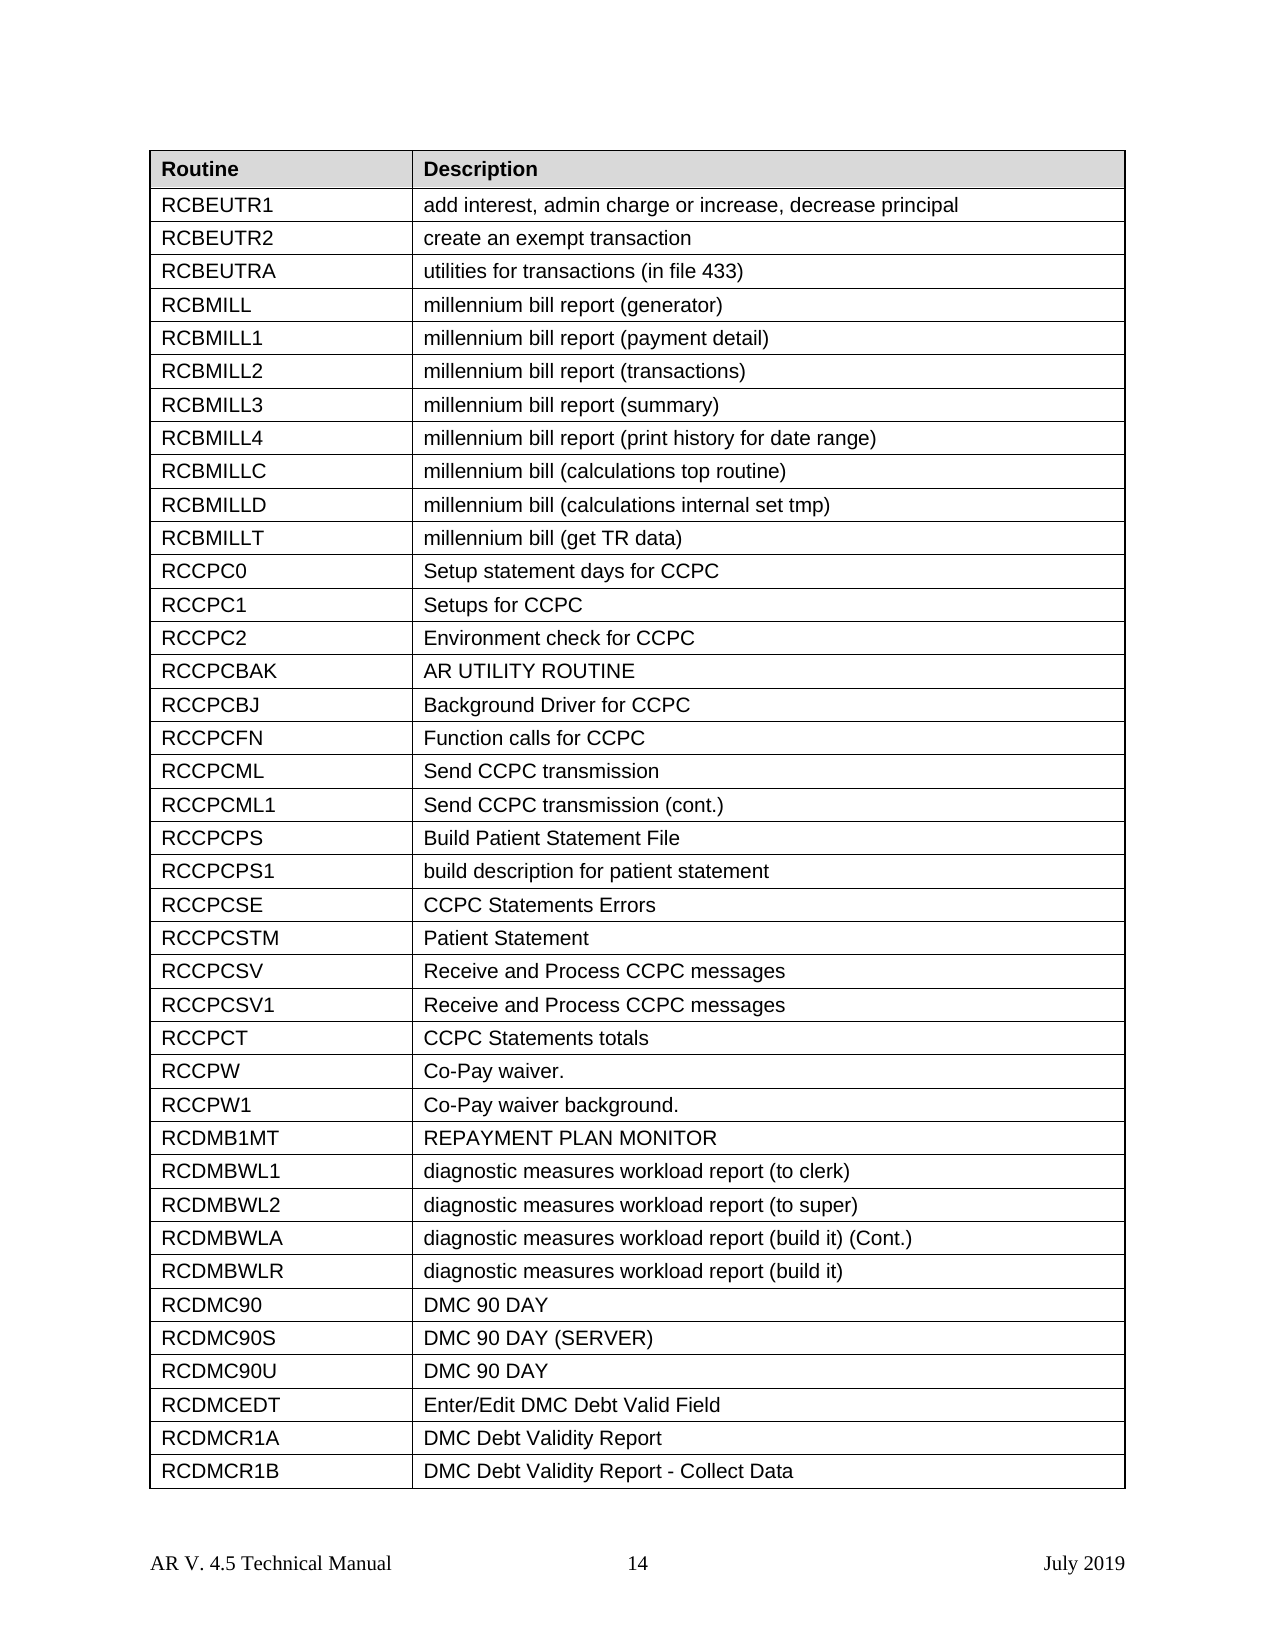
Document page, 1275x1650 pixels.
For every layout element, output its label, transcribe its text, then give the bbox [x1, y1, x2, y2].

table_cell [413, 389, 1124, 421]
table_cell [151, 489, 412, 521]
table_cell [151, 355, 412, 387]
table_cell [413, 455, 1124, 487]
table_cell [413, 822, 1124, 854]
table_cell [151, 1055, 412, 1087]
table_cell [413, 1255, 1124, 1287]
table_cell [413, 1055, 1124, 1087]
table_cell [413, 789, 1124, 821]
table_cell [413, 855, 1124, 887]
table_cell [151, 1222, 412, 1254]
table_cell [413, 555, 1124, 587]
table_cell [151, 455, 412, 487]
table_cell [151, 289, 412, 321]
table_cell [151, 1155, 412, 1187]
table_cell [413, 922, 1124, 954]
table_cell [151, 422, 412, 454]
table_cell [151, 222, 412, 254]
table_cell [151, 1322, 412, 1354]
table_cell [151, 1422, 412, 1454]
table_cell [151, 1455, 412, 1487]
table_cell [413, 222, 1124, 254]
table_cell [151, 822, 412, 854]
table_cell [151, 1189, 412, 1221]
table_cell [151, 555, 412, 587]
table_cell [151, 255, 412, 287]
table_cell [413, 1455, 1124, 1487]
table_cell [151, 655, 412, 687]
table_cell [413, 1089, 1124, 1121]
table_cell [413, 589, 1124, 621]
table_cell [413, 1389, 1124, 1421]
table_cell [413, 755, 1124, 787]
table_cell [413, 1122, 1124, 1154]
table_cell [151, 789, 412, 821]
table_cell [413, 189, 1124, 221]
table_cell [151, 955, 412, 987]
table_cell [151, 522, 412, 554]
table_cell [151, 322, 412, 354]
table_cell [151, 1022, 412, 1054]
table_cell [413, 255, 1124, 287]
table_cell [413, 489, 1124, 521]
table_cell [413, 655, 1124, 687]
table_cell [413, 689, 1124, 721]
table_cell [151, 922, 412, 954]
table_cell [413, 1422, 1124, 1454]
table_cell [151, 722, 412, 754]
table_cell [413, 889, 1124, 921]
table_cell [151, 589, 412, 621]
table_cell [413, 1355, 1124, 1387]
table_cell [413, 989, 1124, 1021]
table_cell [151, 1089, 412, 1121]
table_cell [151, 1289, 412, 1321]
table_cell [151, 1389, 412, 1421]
table_header Description [413, 151, 1124, 187]
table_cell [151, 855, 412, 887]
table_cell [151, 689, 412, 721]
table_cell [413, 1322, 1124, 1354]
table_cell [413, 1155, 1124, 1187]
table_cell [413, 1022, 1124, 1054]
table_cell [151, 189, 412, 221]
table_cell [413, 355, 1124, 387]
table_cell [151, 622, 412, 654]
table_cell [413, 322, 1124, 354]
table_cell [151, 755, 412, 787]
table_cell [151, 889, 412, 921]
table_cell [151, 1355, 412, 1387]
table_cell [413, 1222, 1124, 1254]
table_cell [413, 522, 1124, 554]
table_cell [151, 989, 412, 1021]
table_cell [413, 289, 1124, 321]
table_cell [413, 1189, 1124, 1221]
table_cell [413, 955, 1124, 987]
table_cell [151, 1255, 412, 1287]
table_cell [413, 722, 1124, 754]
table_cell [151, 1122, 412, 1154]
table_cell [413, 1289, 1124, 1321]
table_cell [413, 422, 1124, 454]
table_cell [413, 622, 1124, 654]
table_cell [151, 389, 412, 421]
table_header Routine [151, 151, 412, 187]
